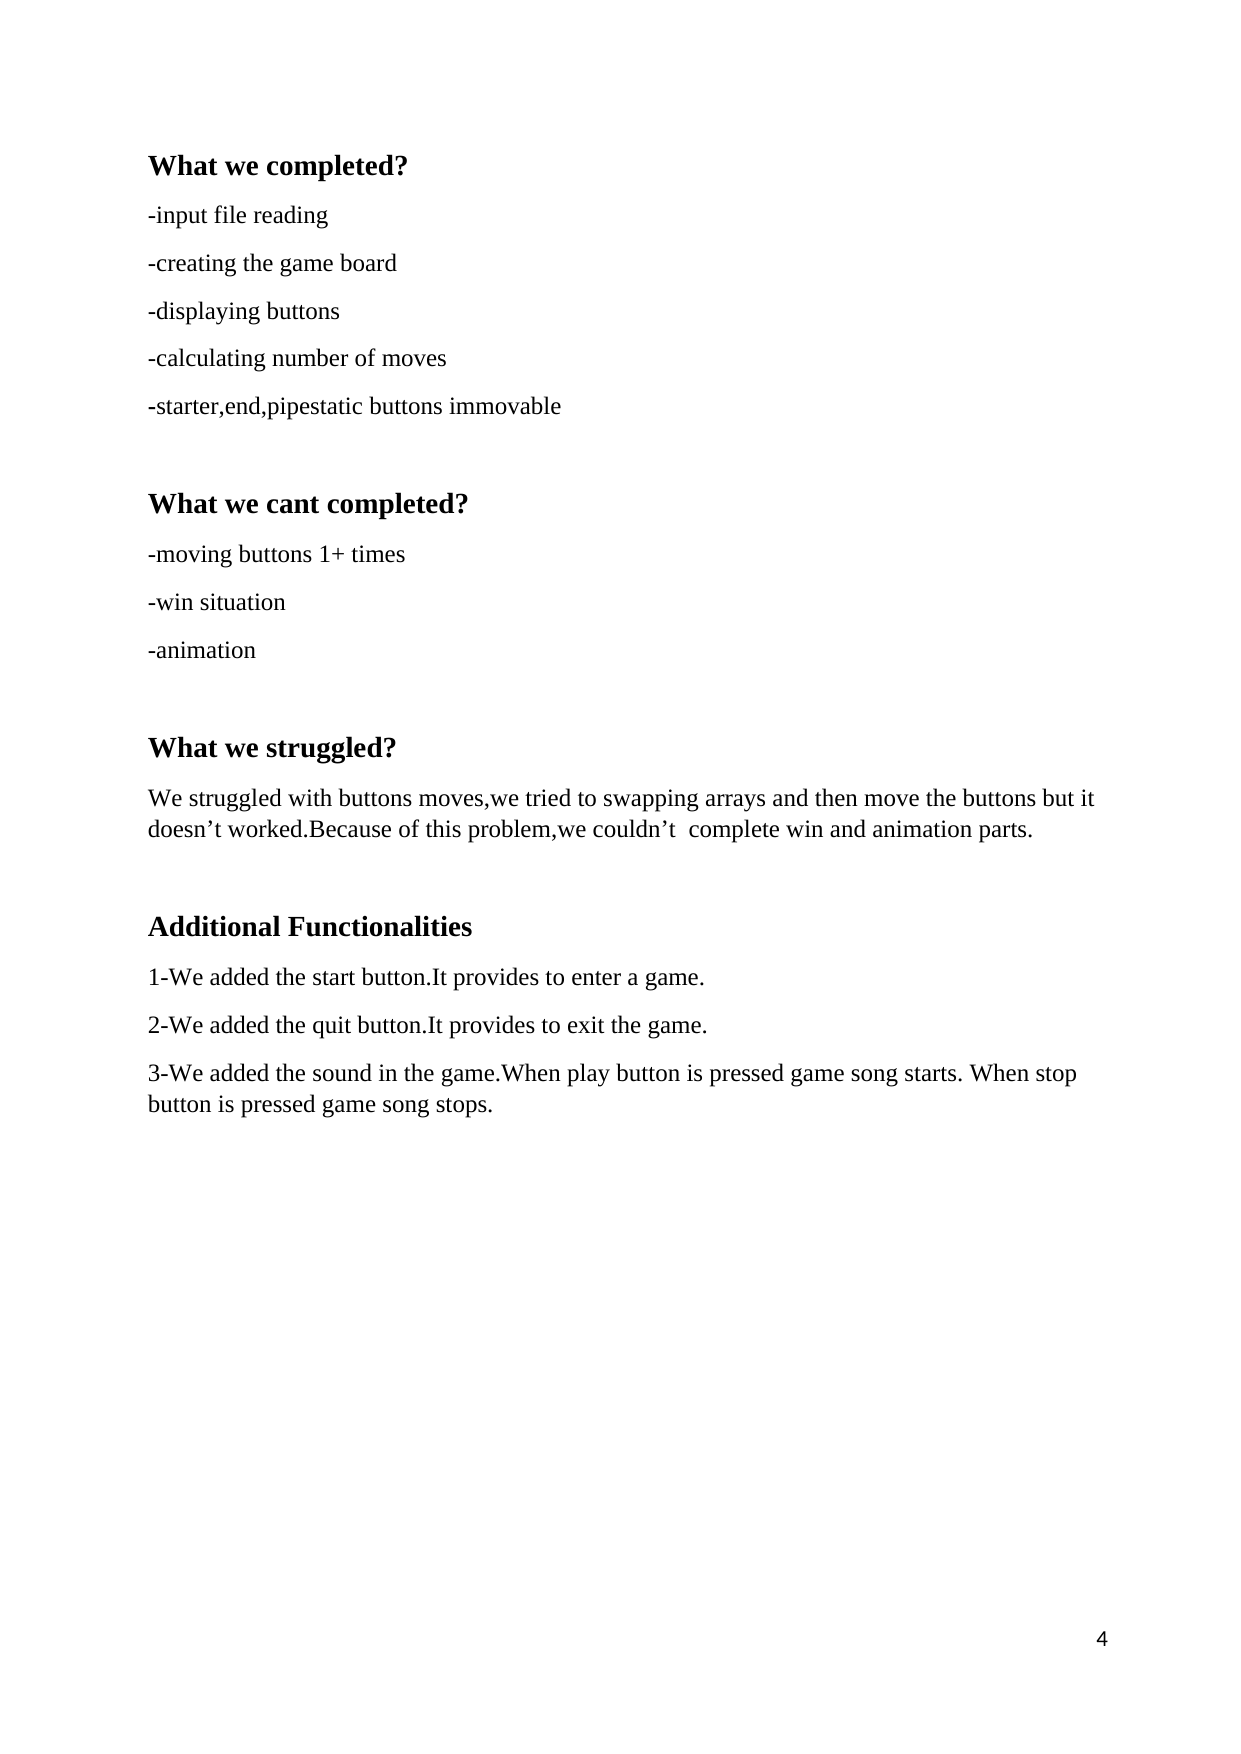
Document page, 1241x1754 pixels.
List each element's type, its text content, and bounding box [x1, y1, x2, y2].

text -input file reading [148, 200, 1107, 229]
text Additional Functionalities [148, 909, 1107, 943]
text -animation [148, 635, 1107, 664]
text -starter,end,pipestatic buttons immovable [148, 391, 1107, 420]
text We struggled with buttons moves,we tried to swapping arrays and then move the buttons but it doesn’t worked.Because of this problem,we couldn’t complete win and animation parts. [148, 783, 1107, 843]
text -displaying buttons [148, 296, 1107, 324]
text -win situation [148, 587, 1107, 616]
text -creating the game board [148, 248, 1107, 277]
text -moving buttons 1+ times [148, 539, 1107, 568]
text What we struggled? [148, 730, 1107, 764]
text What we completed? [148, 148, 1107, 181]
text What we cant completed? [148, 487, 1107, 520]
text 2-We added the quit button.It provides to exit the game. [148, 1010, 1107, 1039]
text -calculating number of moves [148, 343, 1107, 372]
text 3-We added the sound in the game.When play button is pressed game song starts. When stop button is pressed game song stops. [148, 1058, 1107, 1118]
text 1-We added the start button.It provides to enter a game. [148, 962, 1107, 991]
